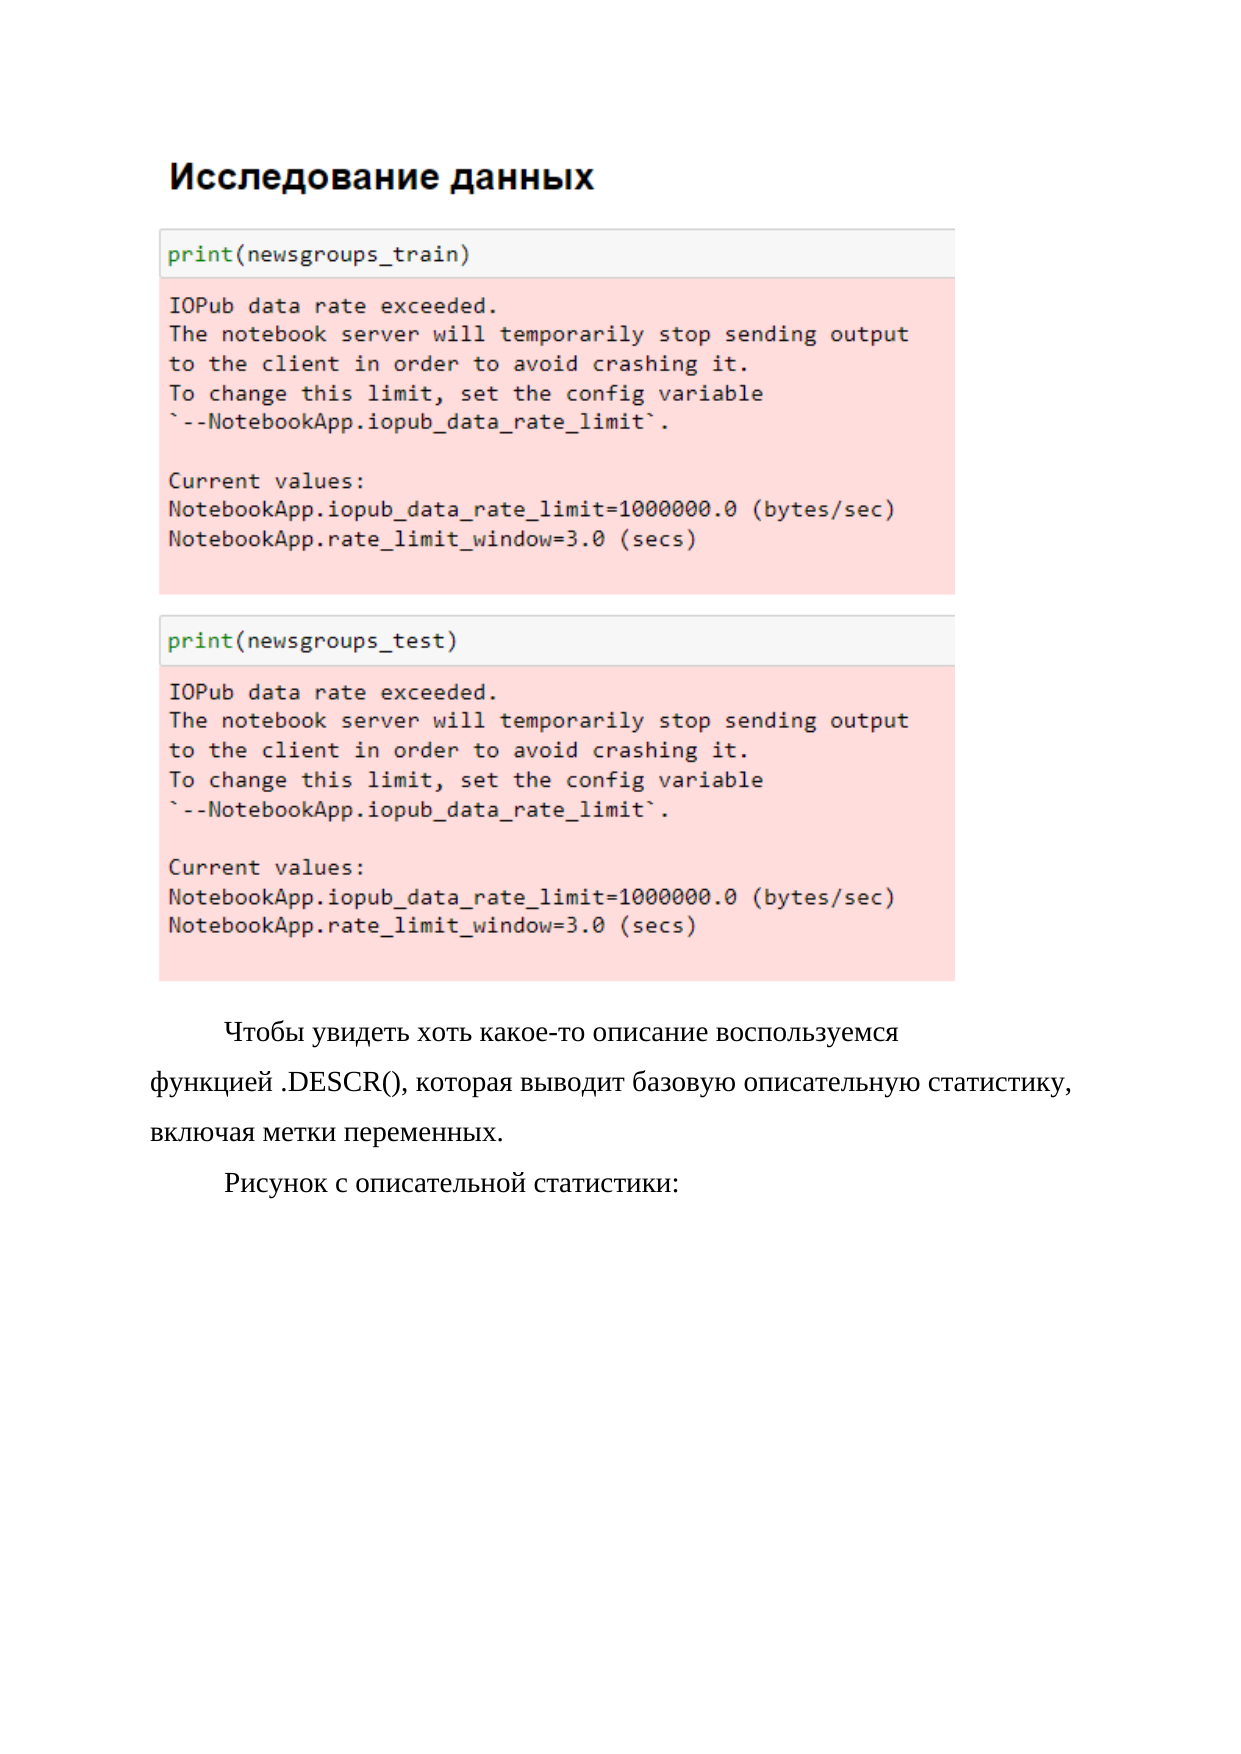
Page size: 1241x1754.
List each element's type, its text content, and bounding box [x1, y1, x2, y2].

picture [150, 150, 955, 997]
text Рисунок с описательной статистики: [150, 1165, 1090, 1198]
text Чтобы увидеть хоть какое-то описание воспользуемся функцией .DESCR(), которая выводит базовую описательную статистику, включая метки переменных. [150, 1014, 1090, 1148]
